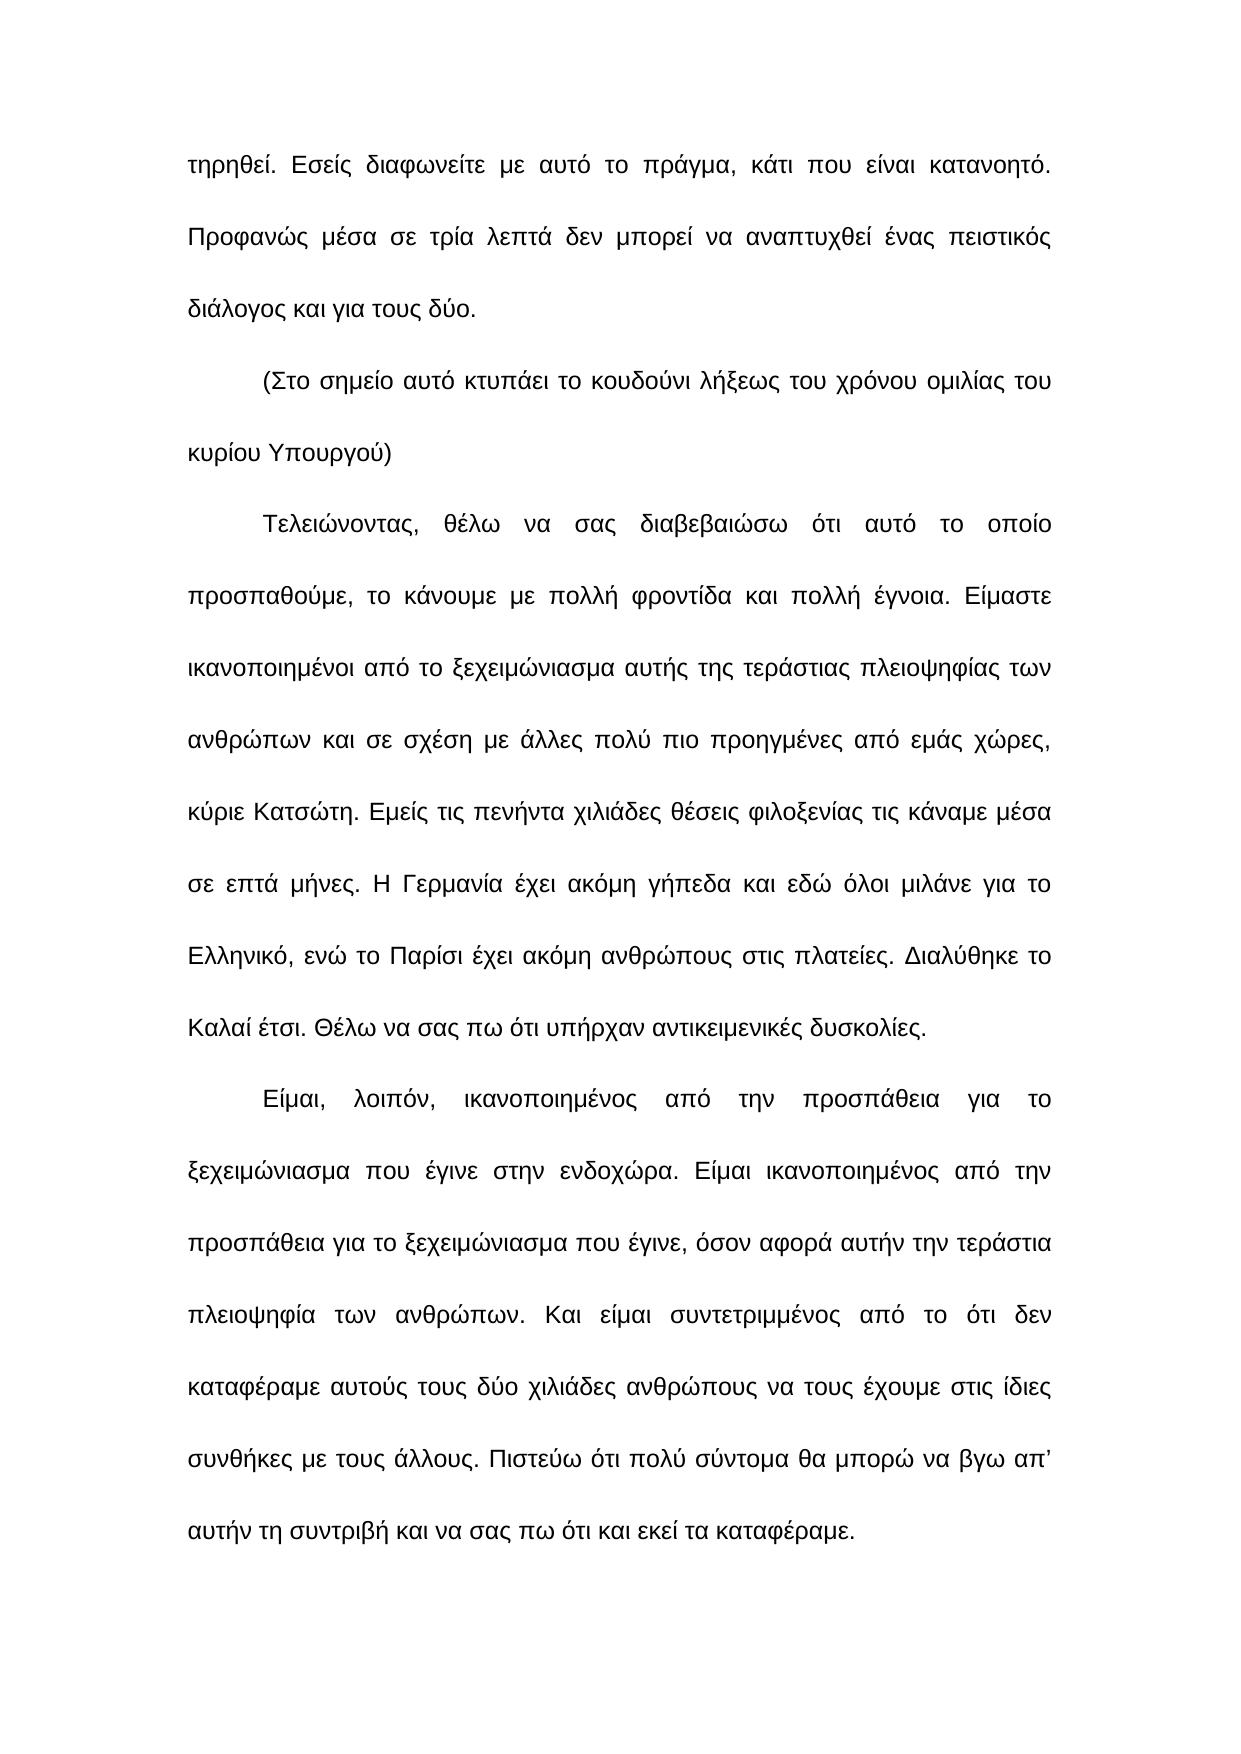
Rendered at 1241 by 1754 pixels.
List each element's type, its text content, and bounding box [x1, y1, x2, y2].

text (Στο σημείο αυτό κτυπάει το κουδούνι λήξεως του χρόνου ομιλίας του κυρίου Υπουργού) [187, 366, 1053, 466]
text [187, 150, 1053, 322]
text Είμαι, λοιπόν, ικανοποιημένος από την προσπάθεια για το ξεχειμώνιασμα που έγινε στην ενδοχώρα. Είμαι ικανοποιημένος από την προσπάθεια για το ξεχειμώνιασμα που έγινε, όσον αφορά αυτήν την τεράστια πλειοψηφία των ανθρώπων. Και είμαι συντετριμμένος από το ότι δεν καταφέραμε αυτούς τους δύο χιλιάδες ανθρώπους να τους έχουμε στις ίδιες συνθήκες με τους άλλους. Πιστεύω ότι πολύ σύντομα θα μπορώ να βγω απ’ αυτήν τη συντριβή και να σας πω ότι και εκεί τα καταφέραμε. [187, 1084, 1053, 1544]
text Τελειώνοντας, θέλω να σας διαβεβαιώσω ότι αυτό το οποίο προσπαθούμε, το κάνουμε με πολλή φροντίδα και πολλή έγνοια. Είμαστε ικανοποιημένοι από το ξεχειμώνιασμα αυτής της τεράστιας πλειοψηφίας των ανθρώπων και σε σχέση με άλλες πολύ πιο προηγμένες από εμάς χώρες, κύριε Κατσώτη. Εμείς τις πενήντα χιλιάδες θέσεις φιλοξενίας τις κάναμε μέσα σε επτά μήνες. Η Γερμανία έχει ακόμη γήπεδα και εδώ όλοι μιλάνε για το Ελληνικό, ενώ το Παρίσι έχει ακόμη ανθρώπους στις πλατείες. Διαλύθηκε το Καλαί έτσι. Θέλω να σας πω ότι υπήρχαν αντικειμενικές δυσκολίες. [187, 509, 1053, 1041]
